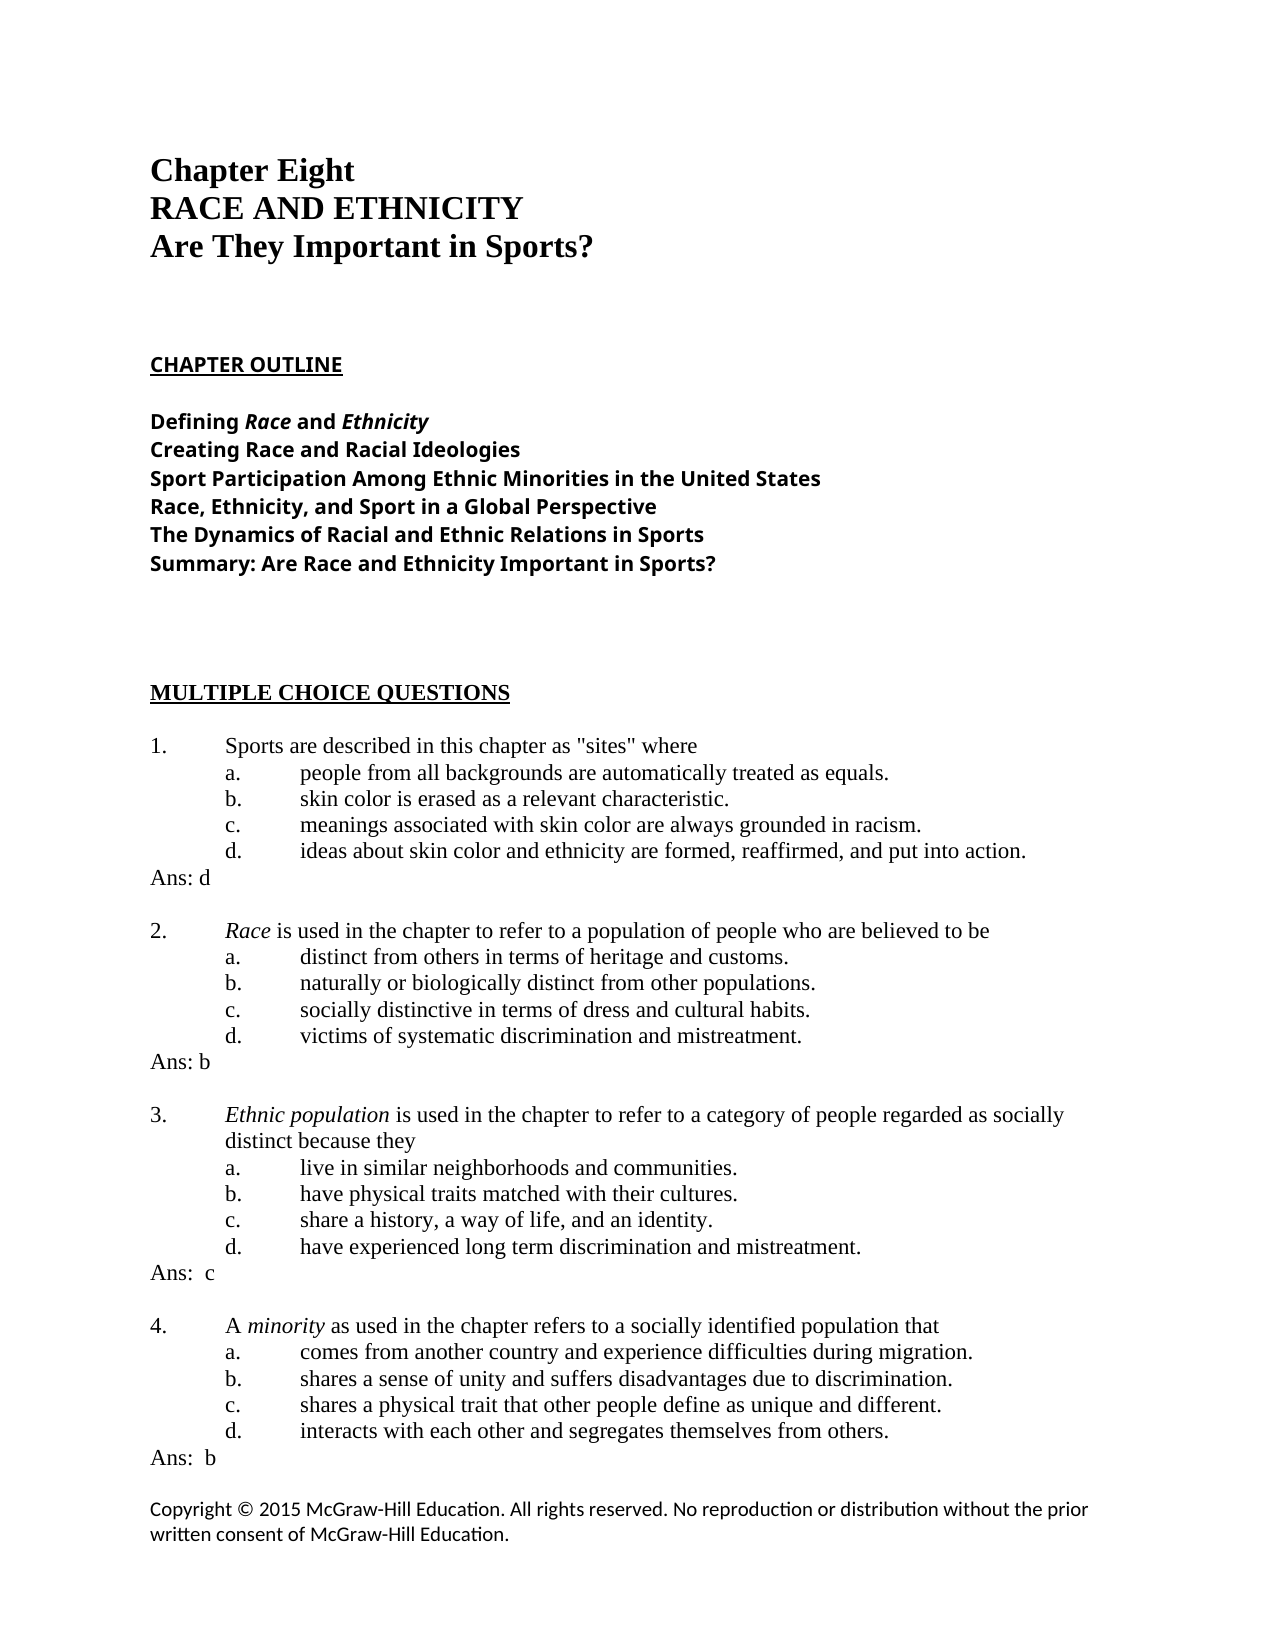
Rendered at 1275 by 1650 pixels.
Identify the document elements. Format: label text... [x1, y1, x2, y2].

text Are They Important in Sports? [150, 227, 1125, 265]
text b. shares a sense of unity and suffers disadvantages due to discrimination. [150, 1365, 1125, 1391]
text Defining Race and Ethnicity [150, 407, 1125, 435]
text Ans: b [150, 1444, 1125, 1470]
text The Dynamics of Racial and Ethnic Relations in Sports [150, 521, 1125, 549]
text a. live in similar neighborhoods and communities. [150, 1154, 1125, 1180]
text 4. A minority as used in the chapter refers to a socially identified population that [150, 1312, 1125, 1338]
text Ans: b [150, 1048, 1125, 1075]
text c. meanings associated with skin color are always grounded in racism. [150, 811, 1125, 838]
text Race, Ethnicity, and Sport in a Global Perspective [150, 492, 1125, 521]
text Summary: Are Race and Ethnicity Important in Sports? [150, 549, 1125, 577]
text a. distinct from others in terms of heritage and customs. [150, 943, 1125, 969]
text Creating Race and Racial Ideologies [150, 435, 1125, 464]
text b. have physical traits matched with their cultures. [150, 1180, 1125, 1207]
text Ans: d [150, 864, 1125, 890]
text d. interacts with each other and segregates themselves from others. [150, 1417, 1125, 1444]
text Ans: c [150, 1259, 1125, 1286]
text b. skin color is erased as a relevant characteristic. [150, 785, 1125, 811]
text c. shares a physical trait that other people define as unique and different. [150, 1391, 1125, 1417]
text c. socially distinctive in terms of dress and cultural habits. [150, 996, 1125, 1022]
text b. naturally or biologically distinct from other populations. [150, 969, 1125, 996]
text d. victims of systematic discrimination and mistreatment. [150, 1022, 1125, 1048]
text MULTIPLE CHOICE QUESTIONS [150, 679, 1125, 706]
text d. have experienced long term discrimination and mistreatment. [150, 1233, 1125, 1259]
text Sport Participation Among Ethnic Minorities in the United States [150, 464, 1125, 492]
text CHAPTER OUTLINE [150, 350, 1125, 407]
text RACE AND ETHNICITY [150, 188, 1125, 227]
text c. share a history, a way of life, and an identity. [150, 1207, 1125, 1233]
text a. comes from another country and experience difficulties during migration. [150, 1338, 1125, 1365]
text 2. Race is used in the chapter to refer to a population of people who are believed to be [150, 917, 1125, 943]
text Chapter Eight [150, 150, 1125, 188]
text 3. Ethnic population is used in the chapter to refer to a category of people regarded as socially distinct because they [150, 1101, 1125, 1154]
text d. ideas about skin color and ethnicity are formed, reaffirmed, and put into action. [150, 838, 1125, 864]
text 1. Sports are described in this chapter as "sites" where [150, 732, 1125, 758]
text a. people from all backgrounds are automatically treated as equals. [150, 758, 1125, 785]
